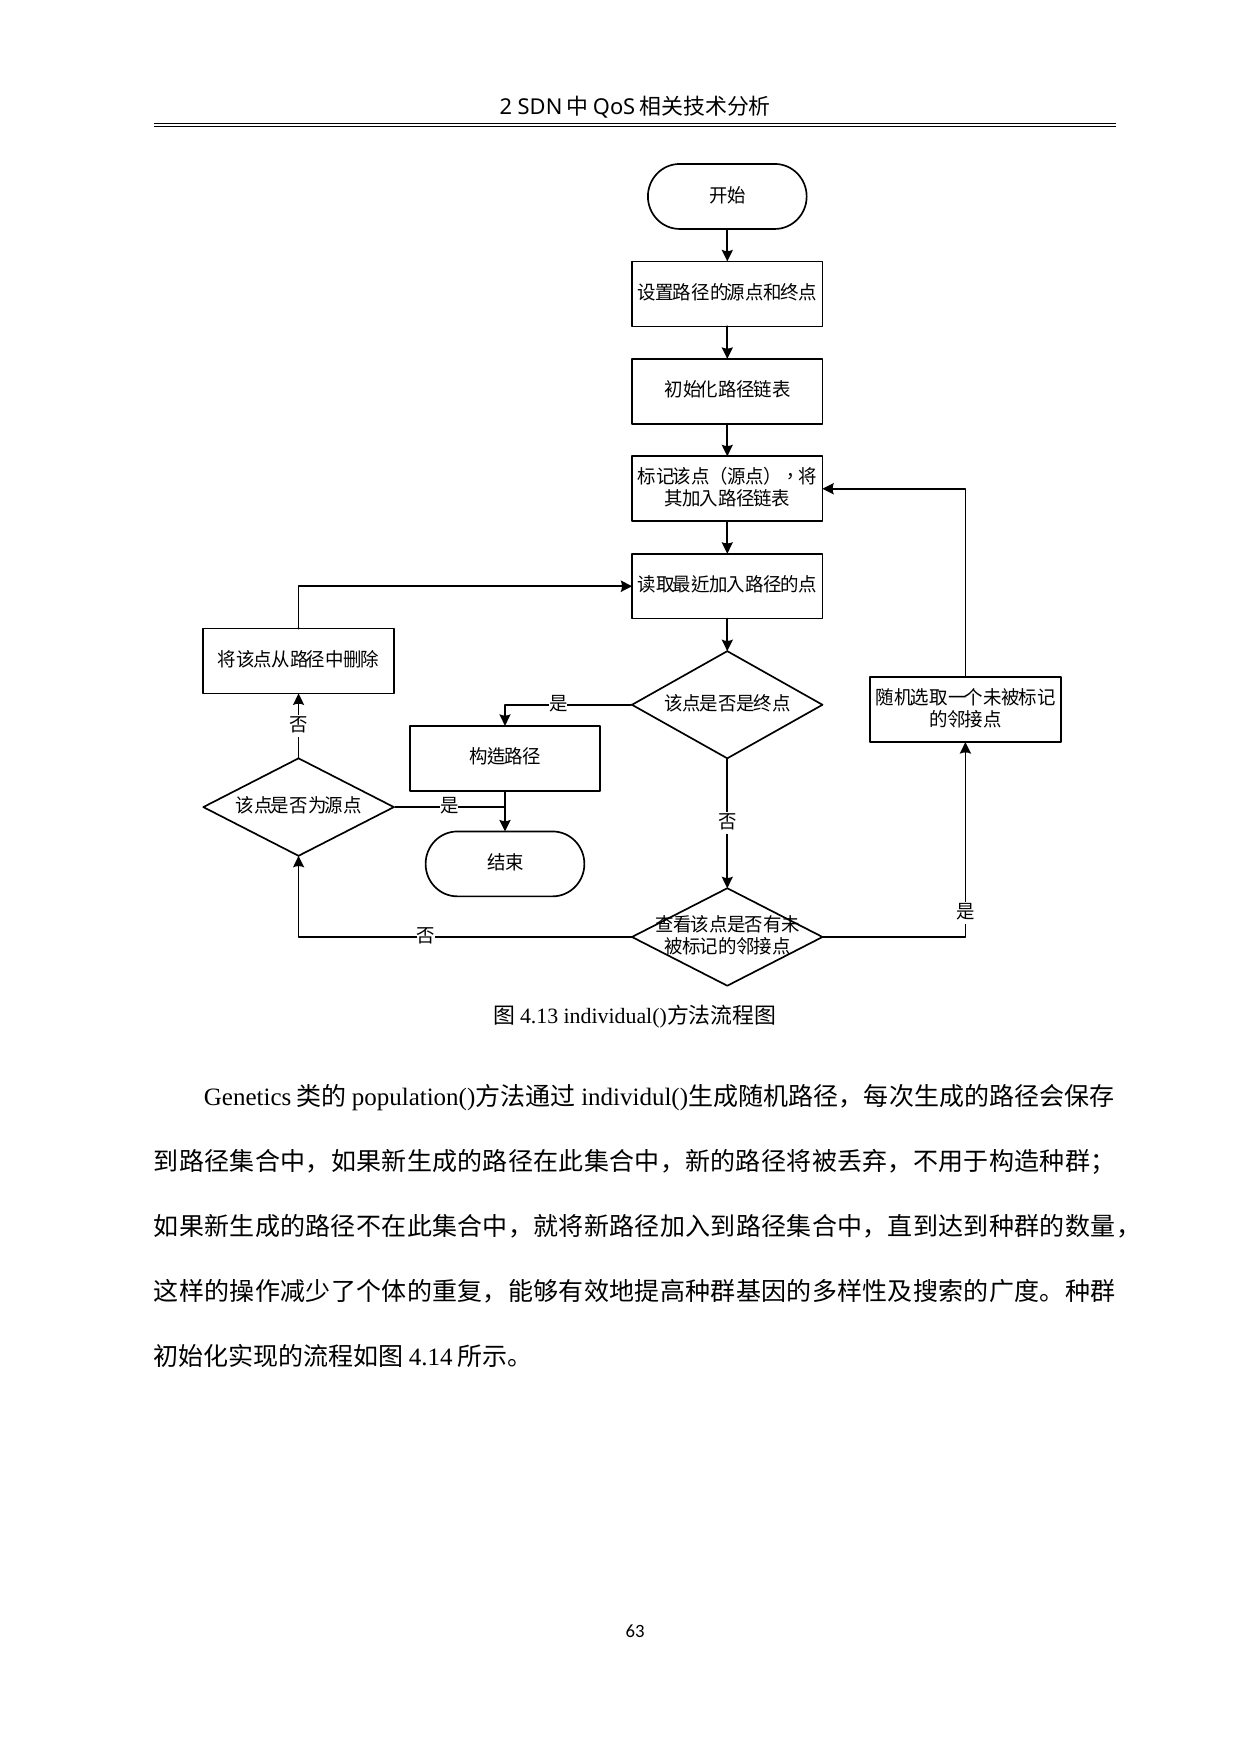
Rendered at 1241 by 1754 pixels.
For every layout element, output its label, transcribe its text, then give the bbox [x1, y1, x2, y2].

table_cell 图4.13 individual()方法流程图 [170, 998, 1100, 1030]
text Genetics类的population()方法通过individul()生成随机路径，每次生成的路径会保存到路径集合中，如果新生成的路径在此集合中，新的路径将被丢弃，不用于构造种群；如果新生成的路径不在此集合中，就将新路径加入到路径集合中，直到达到种群的数量，这样的操作减少了个体的重复，能够有效地提高种群基因的多样性及搜索的广度。种群初始化实现的流程如图4.14所示。 [154, 1062, 1116, 1387]
table_header [170, 153, 1100, 997]
